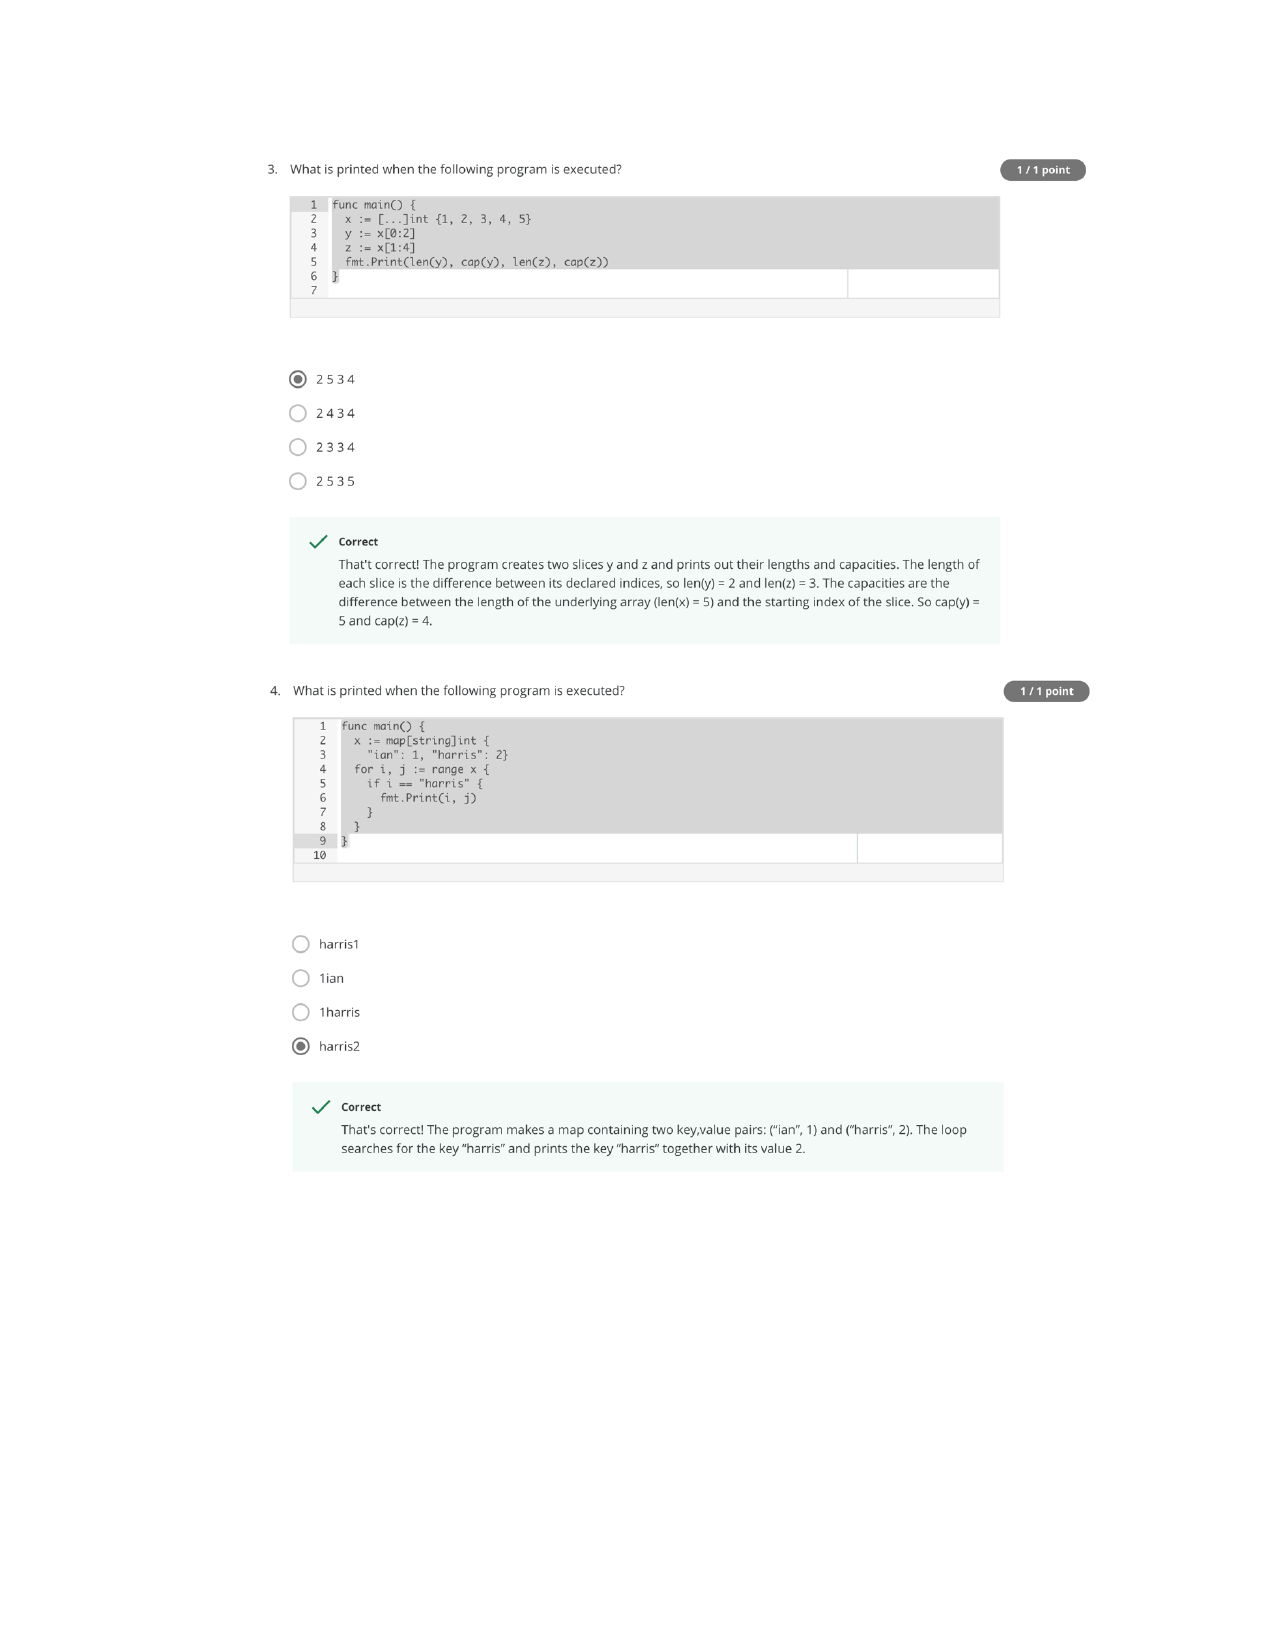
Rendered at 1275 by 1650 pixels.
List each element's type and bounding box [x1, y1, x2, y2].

picture [150, 150, 1125, 1185]
